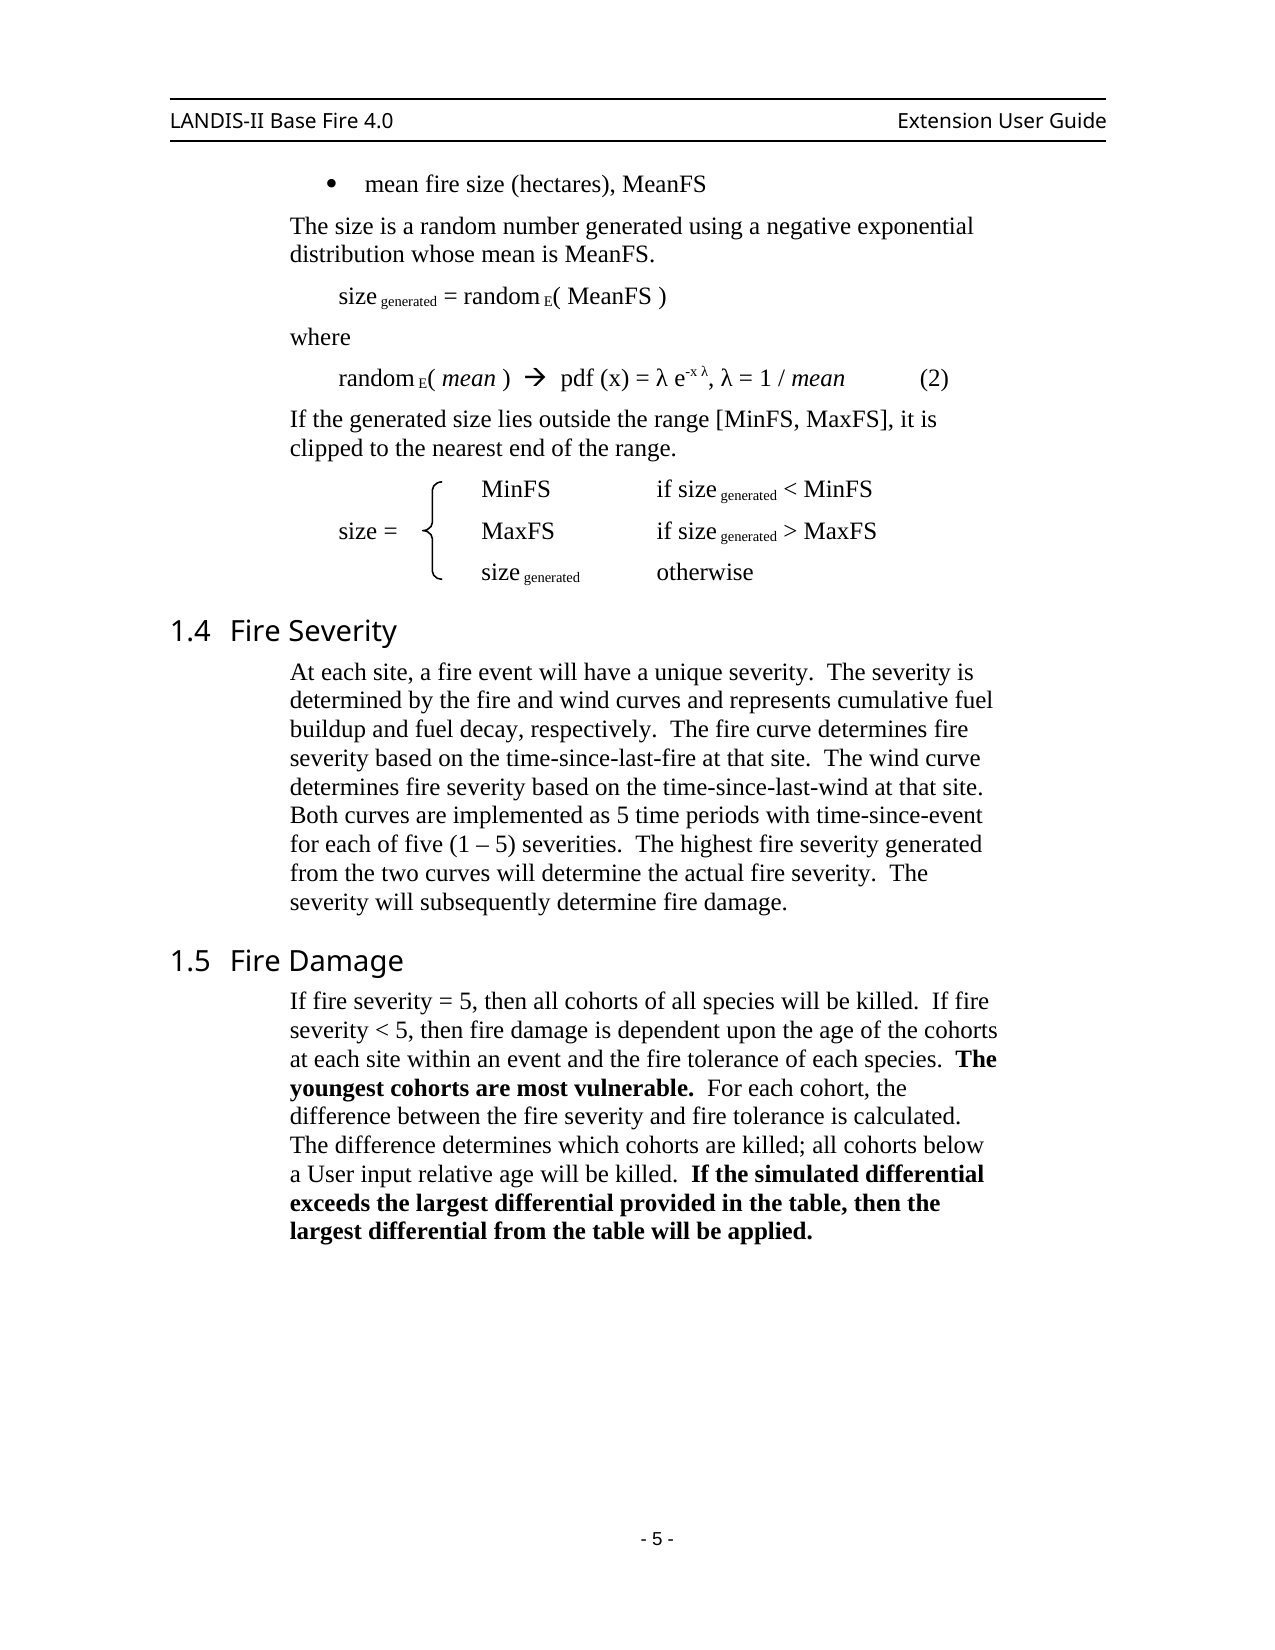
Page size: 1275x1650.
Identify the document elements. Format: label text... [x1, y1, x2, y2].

text At each site, a fire event will have a unique severity. The severity is determined by the fire and wind curves and represents cumulative fuel buildup and fuel decay, respectively. The fire curve determines fire severity based on the time-since-last-fire at that site. The wind curve determines fire severity based on the time-since-last-wind at that site. Both curves are implemented as 5 time periods with time-since-event for each of five (1 – 5) severities. The highest fire severity generated from the two curves will determine the actual fire severity. The severity will subsequently determine fire damage. [289, 657, 1001, 915]
text size generated otherwise [338, 557, 1001, 586]
text size = MaxFS if size generated > MaxFS [429, 516, 1001, 544]
text size generated = random E( MeanFS ) [338, 281, 1001, 309]
text MinFS if size generated < MinFS [338, 474, 1001, 503]
subtitle Fire Damage [169, 940, 1106, 980]
list mean fire size (hectares), MeanFS [327, 169, 1001, 198]
text The size is a random number generated using a negative exponential distribution whose mean is MeanFS. [289, 211, 1001, 268]
subtitle Fire Severity [169, 611, 1106, 650]
text random E( mean ) pdf (x) = λ e-x λ, λ = 1 / mean (2) [338, 363, 1001, 392]
text where [289, 322, 1001, 351]
text If the generated size lies outside the range [MinFS, MaxFS], it is clipped to the nearest end of the range. [289, 404, 1001, 462]
text If fire severity = 5, then all cohorts of all species will be killed. If fire severity < 5, then fire damage is dependent upon the age of the cohorts at each site within an event and the fire tolerance of each species. The youngest cohorts are most vulnerable. For each cohort, the difference between the fire severity and fire tolerance is calculated. The difference determines which cohorts are killed; all cohorts below a User input relative age will be killed. If the simulated differential exceeds the largest differential provided in the table, then the largest differential from the table will be applied. [289, 986, 1001, 1245]
text size = MaxFS if size generated > MaxFS [338, 516, 431, 544]
